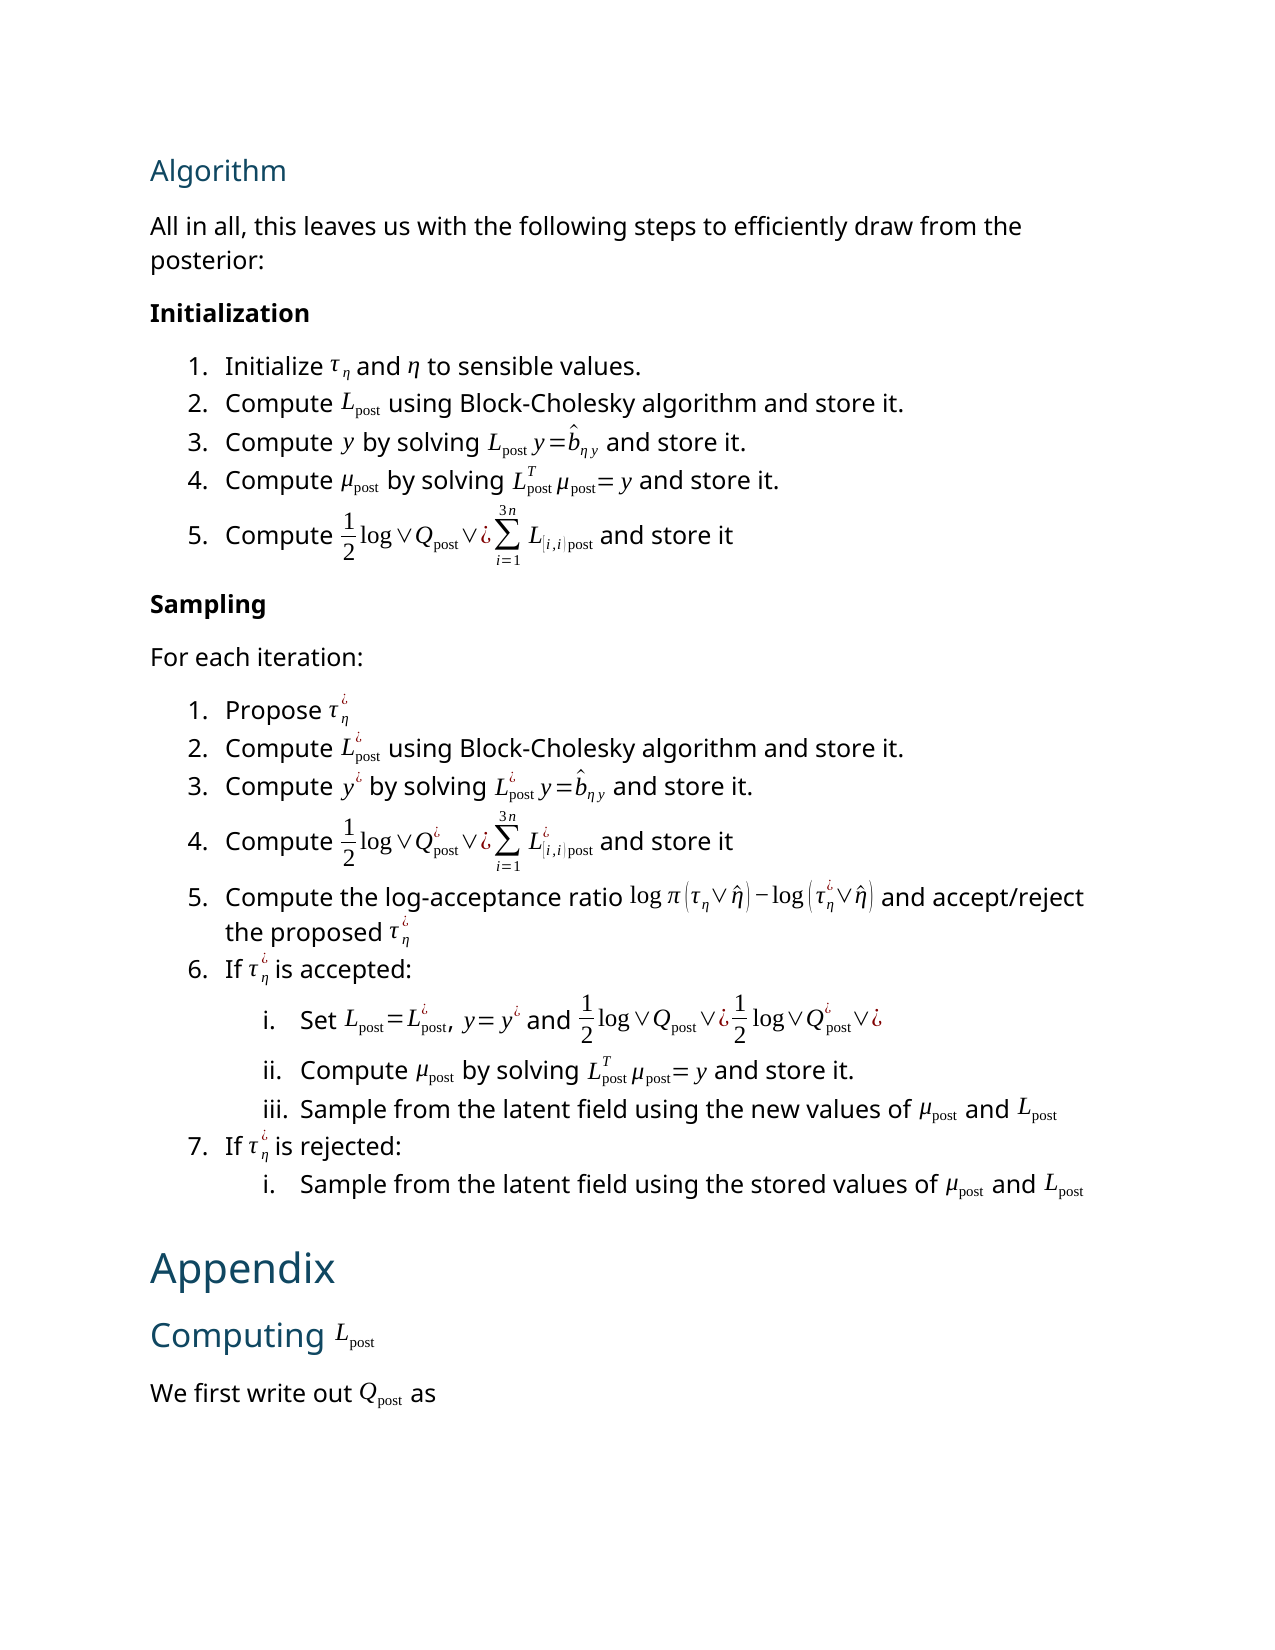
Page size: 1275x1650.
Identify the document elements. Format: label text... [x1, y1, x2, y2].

text We first write out as [150, 1376, 1125, 1410]
list Compute using Block-Cholesky algorithm and store it. [187, 386, 1125, 420]
list Compute by solving and store it. [262, 1053, 1125, 1087]
text Sampling [150, 587, 1125, 621]
list Sample from the latent field using the new values of and [262, 1091, 1125, 1125]
list Compute by solving and store it. [187, 768, 1125, 803]
list If is accepted: [187, 952, 1125, 986]
subtitle Algorithm [150, 150, 1125, 190]
list Compute using Block-Cholesky algorithm and store it. [187, 731, 1125, 765]
text All in all, this leaves us with the following steps to efficiently draw from the posterior: [150, 208, 1125, 277]
text For each iteration: [150, 640, 1125, 674]
text Initialization [150, 295, 1125, 329]
list Compute and store it [187, 501, 1125, 568]
list Propose [187, 693, 1125, 727]
subtitle Appendix [150, 1238, 1125, 1295]
list Sample from the latent field using the stored values of and [262, 1167, 1125, 1201]
subtitle Computing [150, 1312, 1125, 1357]
list If is rejected: [187, 1129, 1125, 1163]
list Compute by solving and store it. [187, 462, 1125, 497]
list Compute by solving and store it. [187, 424, 1125, 459]
list Compute and store it [187, 807, 1125, 874]
list Initialize and to sensible values. [187, 348, 1125, 382]
list Compute the log-acceptance ratio and accept/reject the proposed [187, 878, 1125, 948]
list Set , and [262, 990, 1125, 1049]
